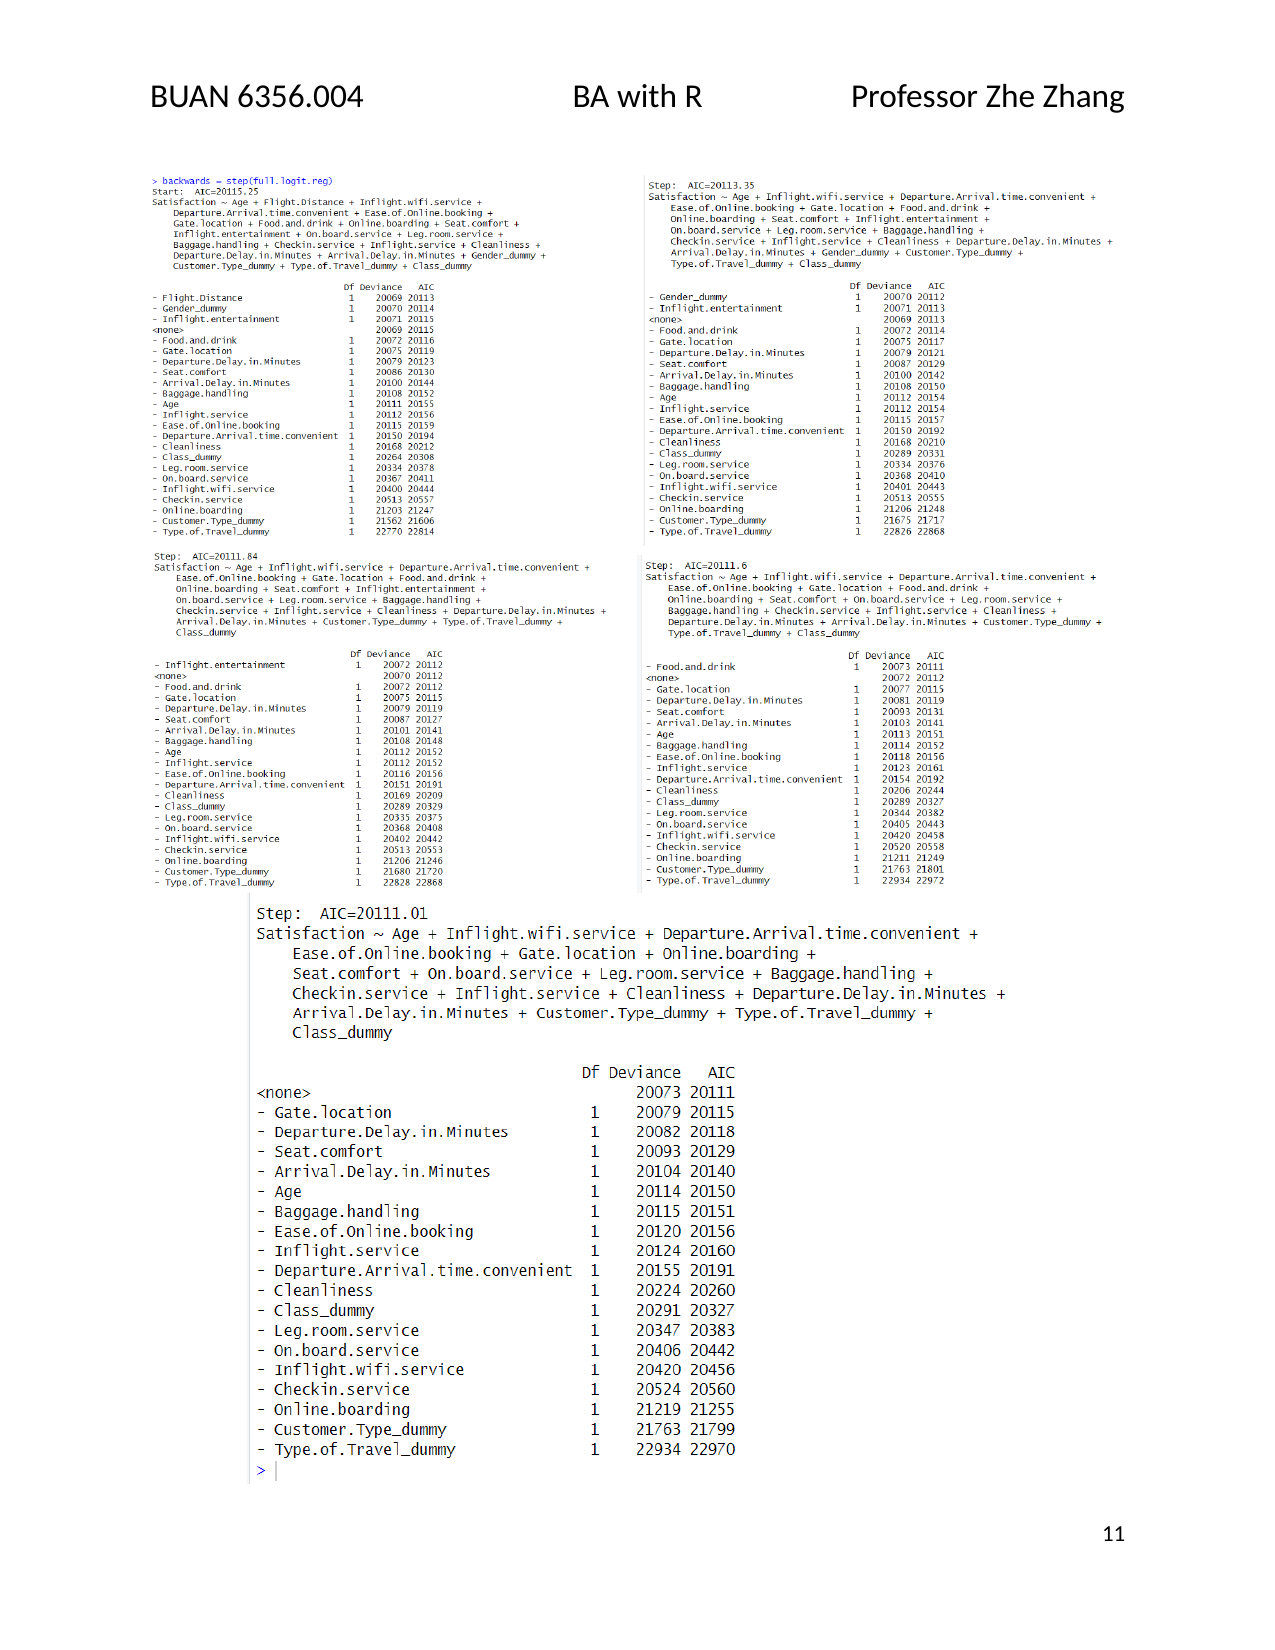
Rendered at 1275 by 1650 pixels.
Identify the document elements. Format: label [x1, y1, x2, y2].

picture [150, 171, 1121, 1484]
picture [643, 175, 1120, 546]
